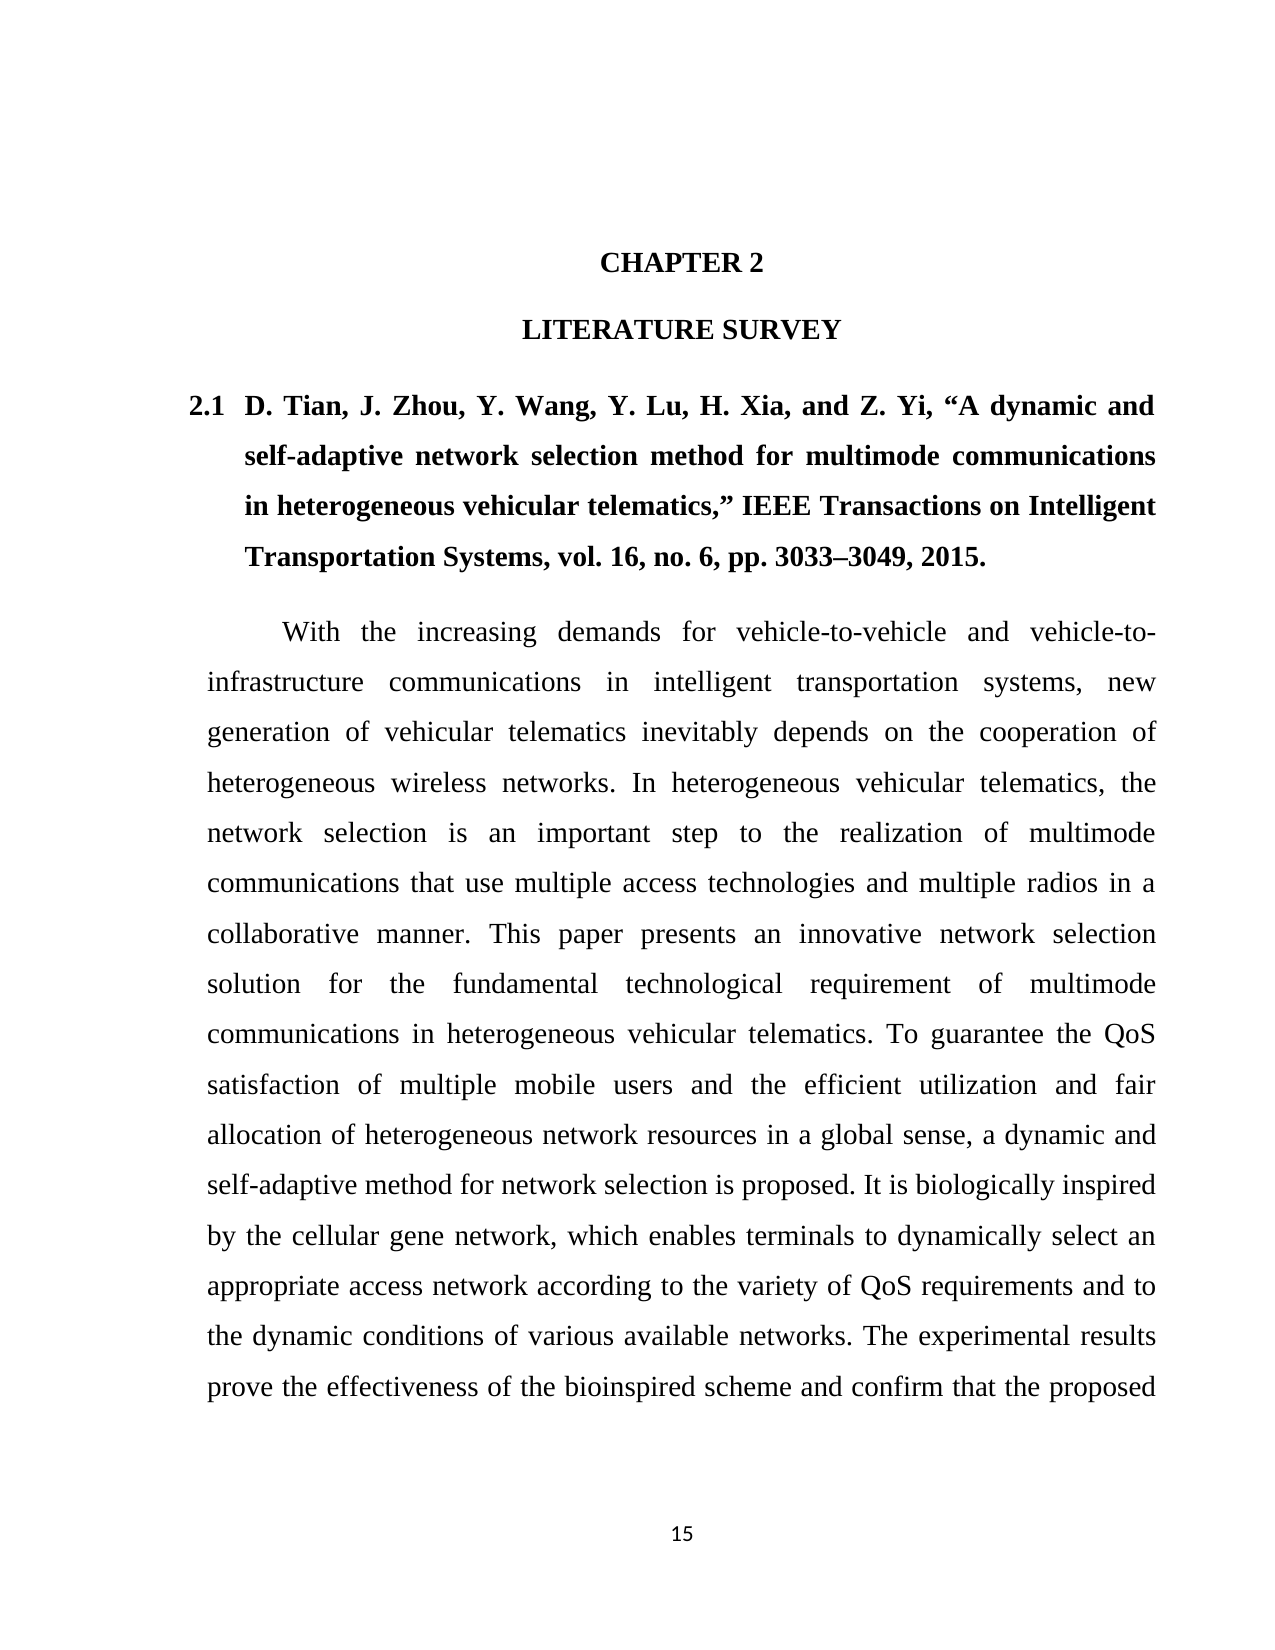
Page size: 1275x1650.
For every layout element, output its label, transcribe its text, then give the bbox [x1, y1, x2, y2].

text LITERATURE SURVEY [207, 312, 1157, 346]
text CHAPTER 2 [207, 245, 1157, 278]
list D. Tian, J. Zhou, Y. Wang, Y. Lu, H. Xia, and Z. Yi, “A dynamic and self-adaptive network selection method for multimode communications in heterogeneous vehicular telematics,” IEEE Transactions on Intelligent Transportation Systems, vol. 16, no. 6, pp. 3033–3049, 2015. [207, 388, 1157, 572]
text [207, 614, 1157, 1402]
